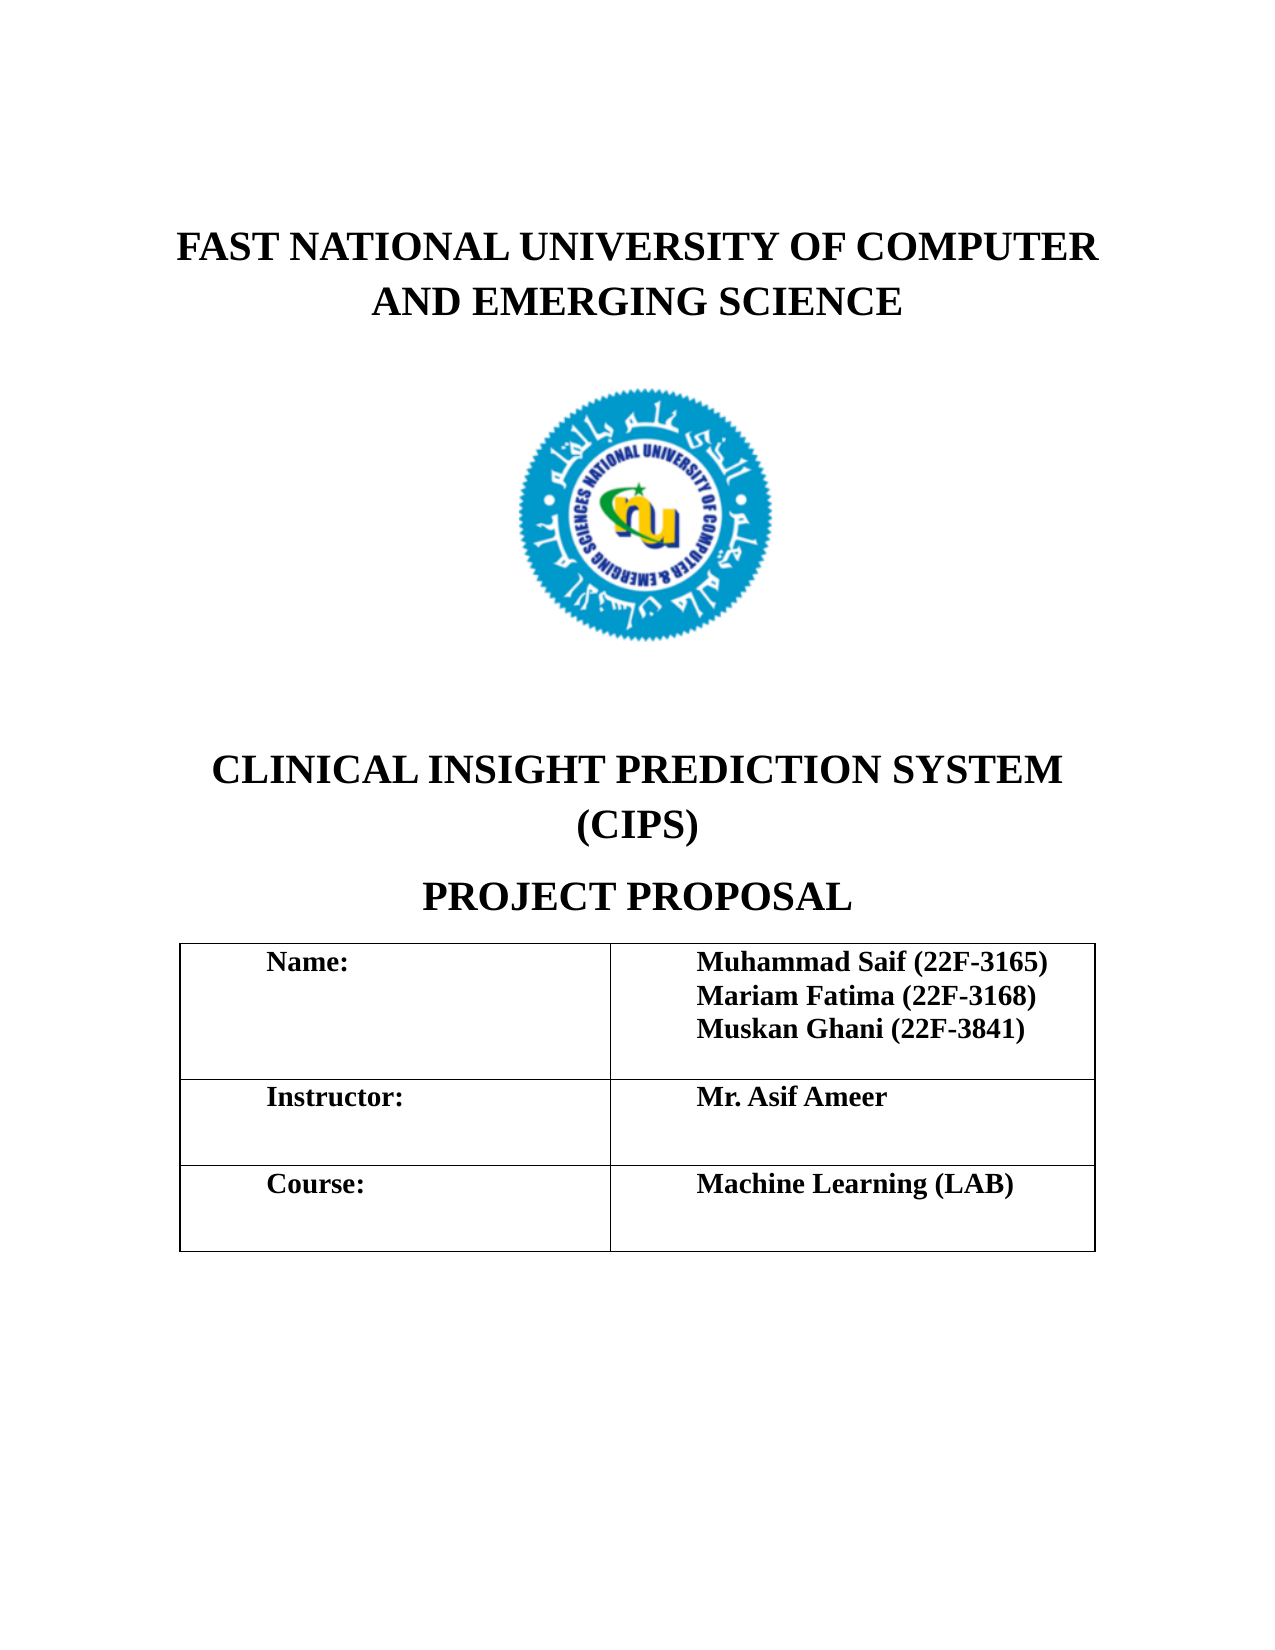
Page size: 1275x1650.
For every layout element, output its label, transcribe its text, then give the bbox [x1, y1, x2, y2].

text FAST NATIONAL UNIVERSITY OF COMPUTER AND EMERGING SCIENCE [150, 222, 1125, 325]
text PROJECT PROPOSAL [150, 872, 1125, 919]
table_cell Course: [181, 1166, 610, 1251]
table_header Muhammad Saif (22F-3165) Mariam Fatima (22F-3168) Muskan Ghani (22F-3841) [611, 944, 1094, 1078]
table_cell Machine Learning (LAB) [611, 1166, 1094, 1251]
text CLINICAL INSIGHT PREDICTION SYSTEM (CIPS) [150, 745, 1125, 848]
picture [518, 388, 773, 642]
table_cell Instructor: [181, 1080, 610, 1165]
table_header Name: [181, 944, 610, 1078]
table_cell Mr. Asif Ameer [611, 1080, 1094, 1165]
